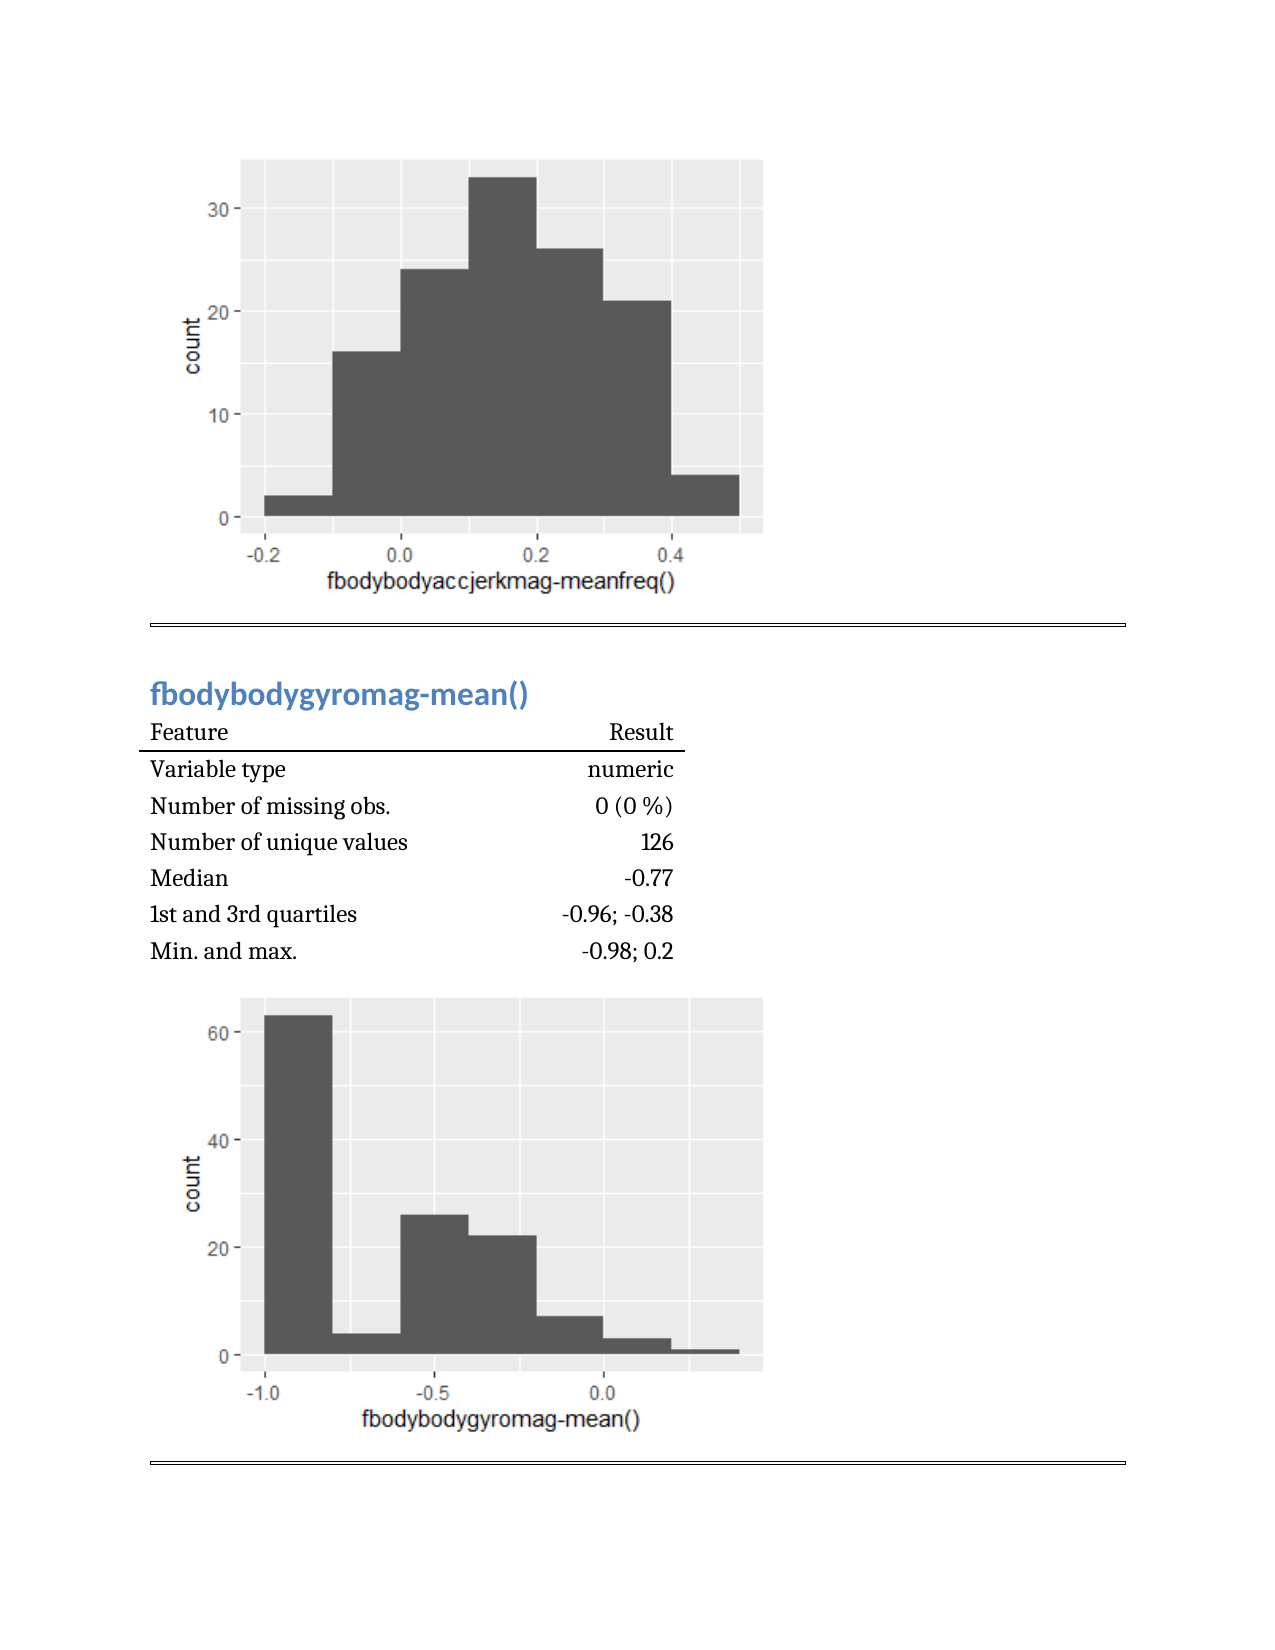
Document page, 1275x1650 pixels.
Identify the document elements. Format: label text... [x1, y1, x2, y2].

table_cell Number of unique values [139, 824, 485, 860]
table_header Result [485, 714, 685, 750]
table_cell numeric [485, 752, 685, 788]
table_cell 1st and 3rd quartiles [139, 897, 485, 933]
table_cell Median [139, 860, 485, 897]
table_cell -0.96; -0.38 [485, 897, 685, 933]
table_cell 0 (0 %) [485, 788, 685, 824]
table_cell Min. and max. [139, 933, 485, 969]
table_header Feature [139, 714, 485, 750]
table_cell -0.77 [485, 860, 685, 897]
subtitle fbodybodygyromag-mean() [150, 673, 1125, 714]
table_cell 126 [485, 824, 685, 860]
table_cell -0.98; 0.2 [485, 933, 685, 969]
picture [168, 150, 776, 605]
picture [168, 987, 776, 1443]
table_cell Variable type [139, 752, 485, 788]
table_cell Number of missing obs. [139, 788, 485, 824]
